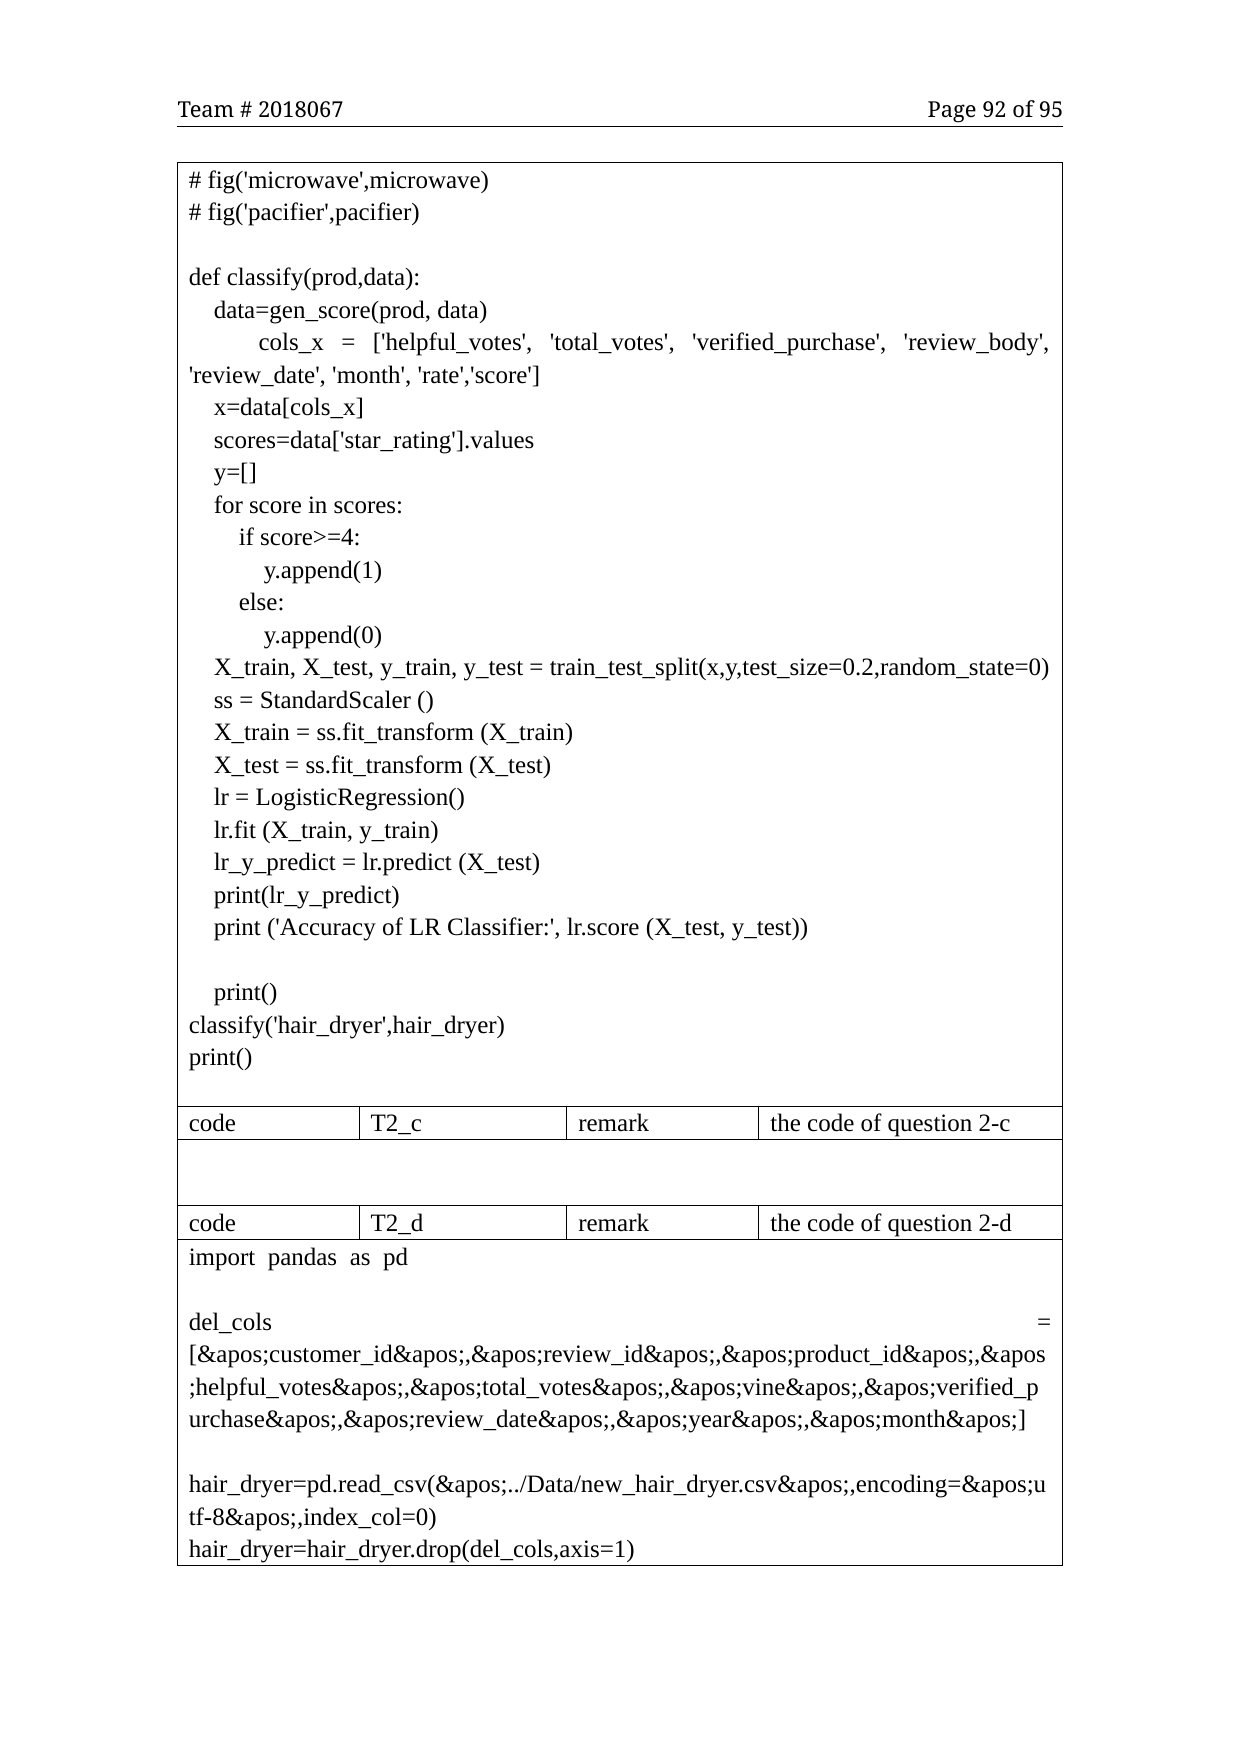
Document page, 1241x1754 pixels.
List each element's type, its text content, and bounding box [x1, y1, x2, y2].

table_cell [178, 1240, 1062, 1565]
table_cell the code of question 2-c [759, 1107, 1062, 1139]
table_cell remark [567, 1107, 758, 1139]
table_cell code [178, 1107, 359, 1139]
table_cell code [178, 1206, 359, 1239]
table_cell T2_d [360, 1206, 566, 1239]
table_cell T2_c [360, 1107, 566, 1139]
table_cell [178, 163, 1062, 1106]
table_cell the code of question 2-d [759, 1206, 1062, 1239]
table_cell [178, 1140, 1062, 1205]
table_cell remark [567, 1206, 758, 1239]
